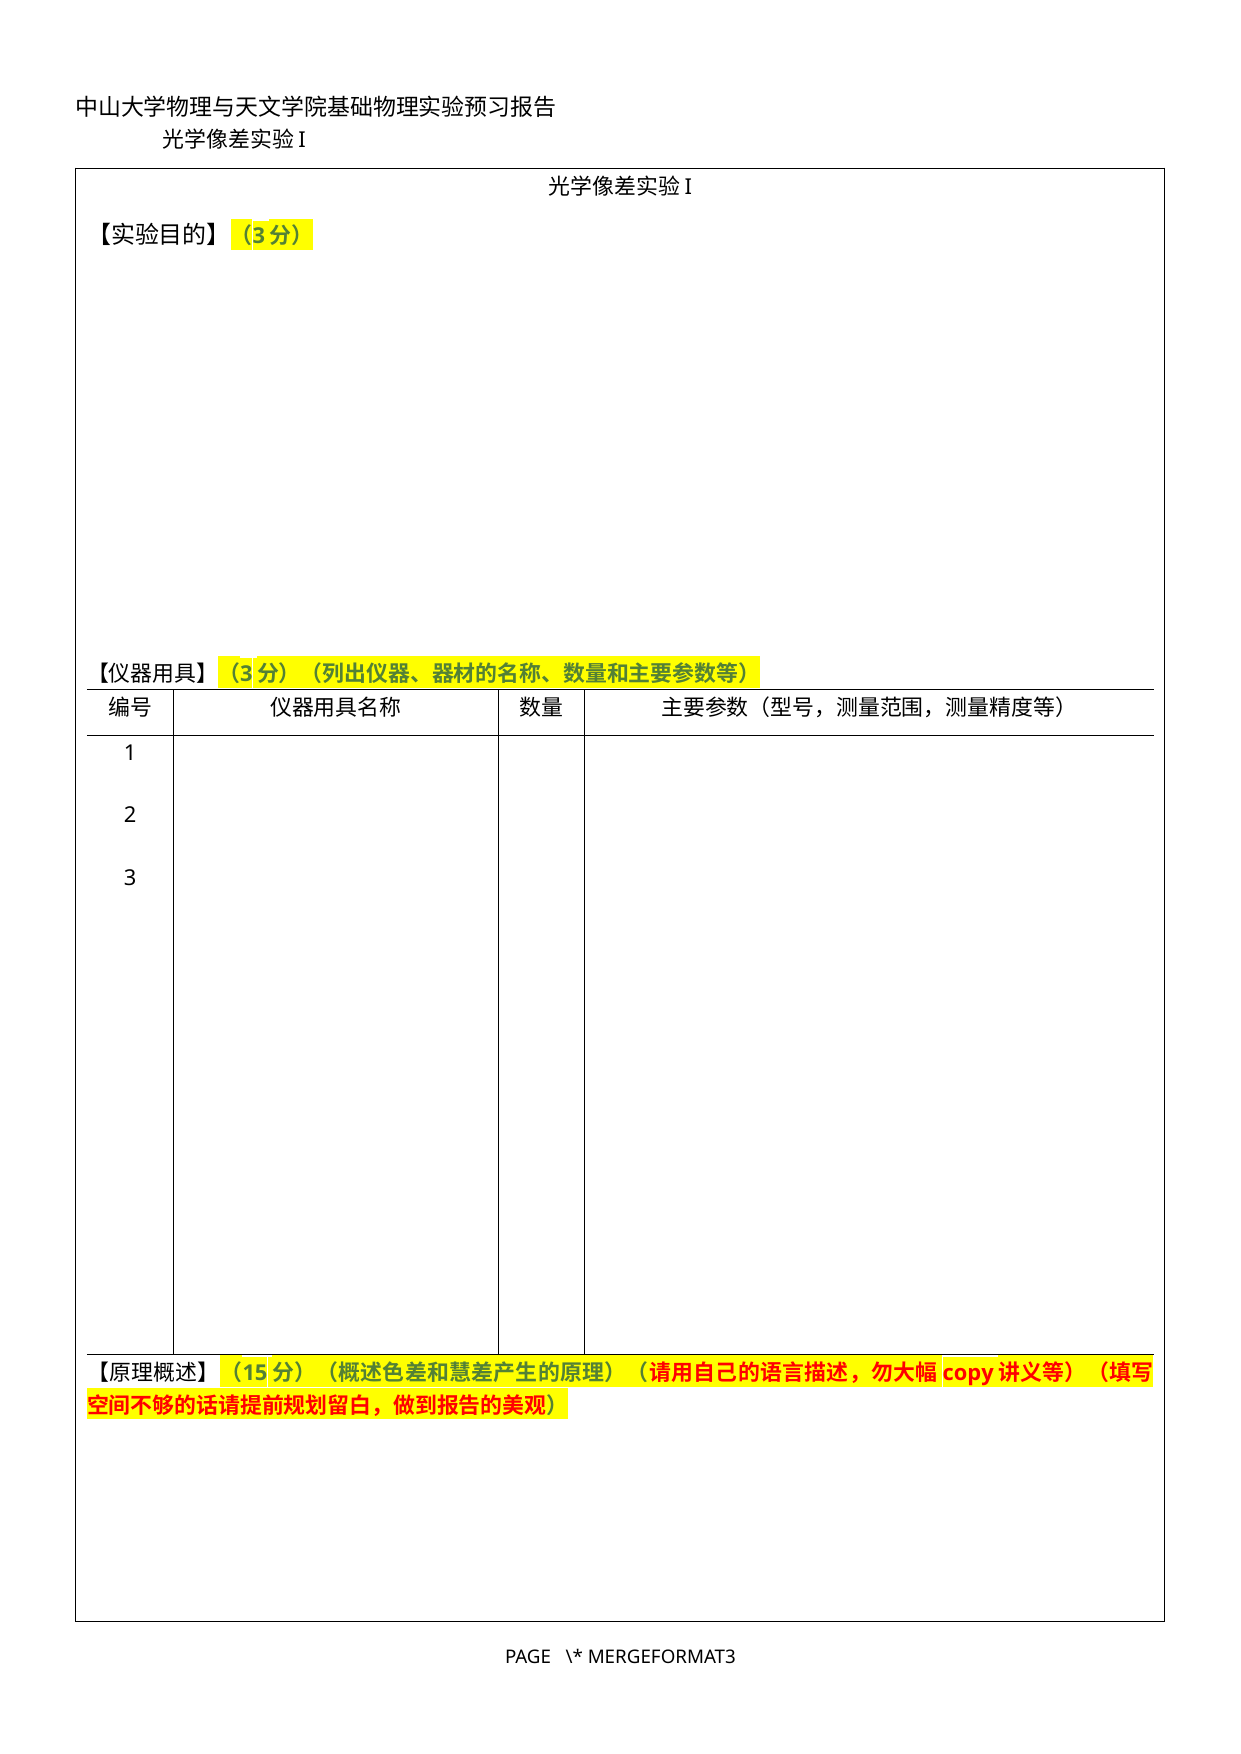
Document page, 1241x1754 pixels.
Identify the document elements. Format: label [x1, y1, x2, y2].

table_cell [76, 169, 1164, 1621]
